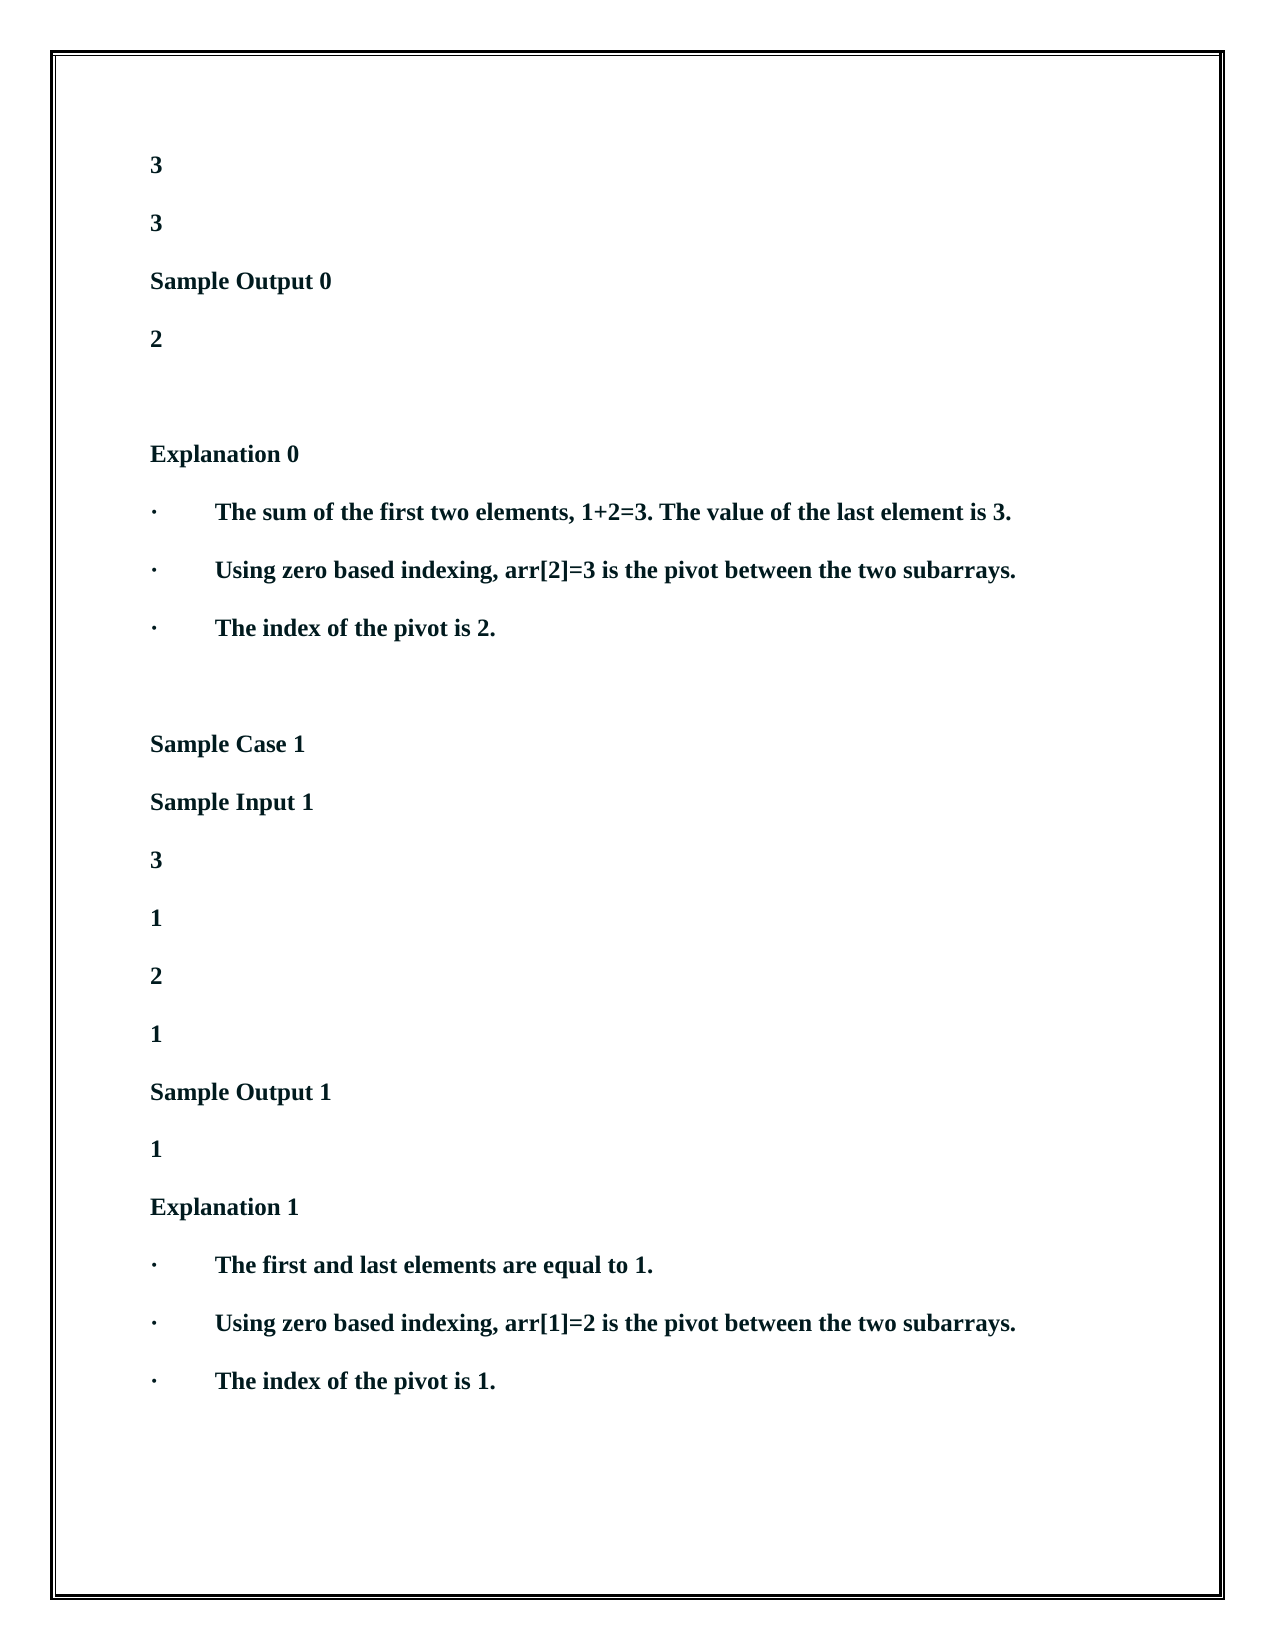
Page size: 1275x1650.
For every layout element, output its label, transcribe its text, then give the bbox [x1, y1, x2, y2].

subtitle Sample Output 0 [150, 266, 1125, 294]
subtitle Explanation 1 [150, 1192, 1125, 1221]
subtitle 1 [150, 1019, 1125, 1047]
subtitle Sample Input 1 [150, 787, 1125, 816]
subtitle · The index of the pivot is 1. [150, 1366, 1125, 1395]
subtitle · Using zero based indexing, arr[2]=3 is the pivot between the two subarrays. [150, 555, 1125, 584]
subtitle Sample Case 1 [150, 729, 1125, 758]
subtitle 3 [150, 150, 1125, 179]
subtitle 1 [150, 903, 1125, 932]
subtitle 3 [150, 845, 1125, 874]
subtitle 2 [150, 324, 1125, 352]
subtitle · The sum of the first two elements, 1+2=3. The value of the last element is 3. [150, 497, 1125, 526]
subtitle · Using zero based indexing, arr[1]=2 is the pivot between the two subarrays. [150, 1308, 1125, 1337]
subtitle · The index of the pivot is 2. [150, 613, 1125, 642]
subtitle Sample Output 1 [150, 1077, 1125, 1105]
subtitle 2 [150, 961, 1125, 989]
subtitle 3 [150, 208, 1125, 237]
subtitle Explanation 0 [150, 439, 1125, 468]
subtitle 1 [150, 1134, 1125, 1163]
subtitle · The first and last elements are equal to 1. [150, 1250, 1125, 1279]
